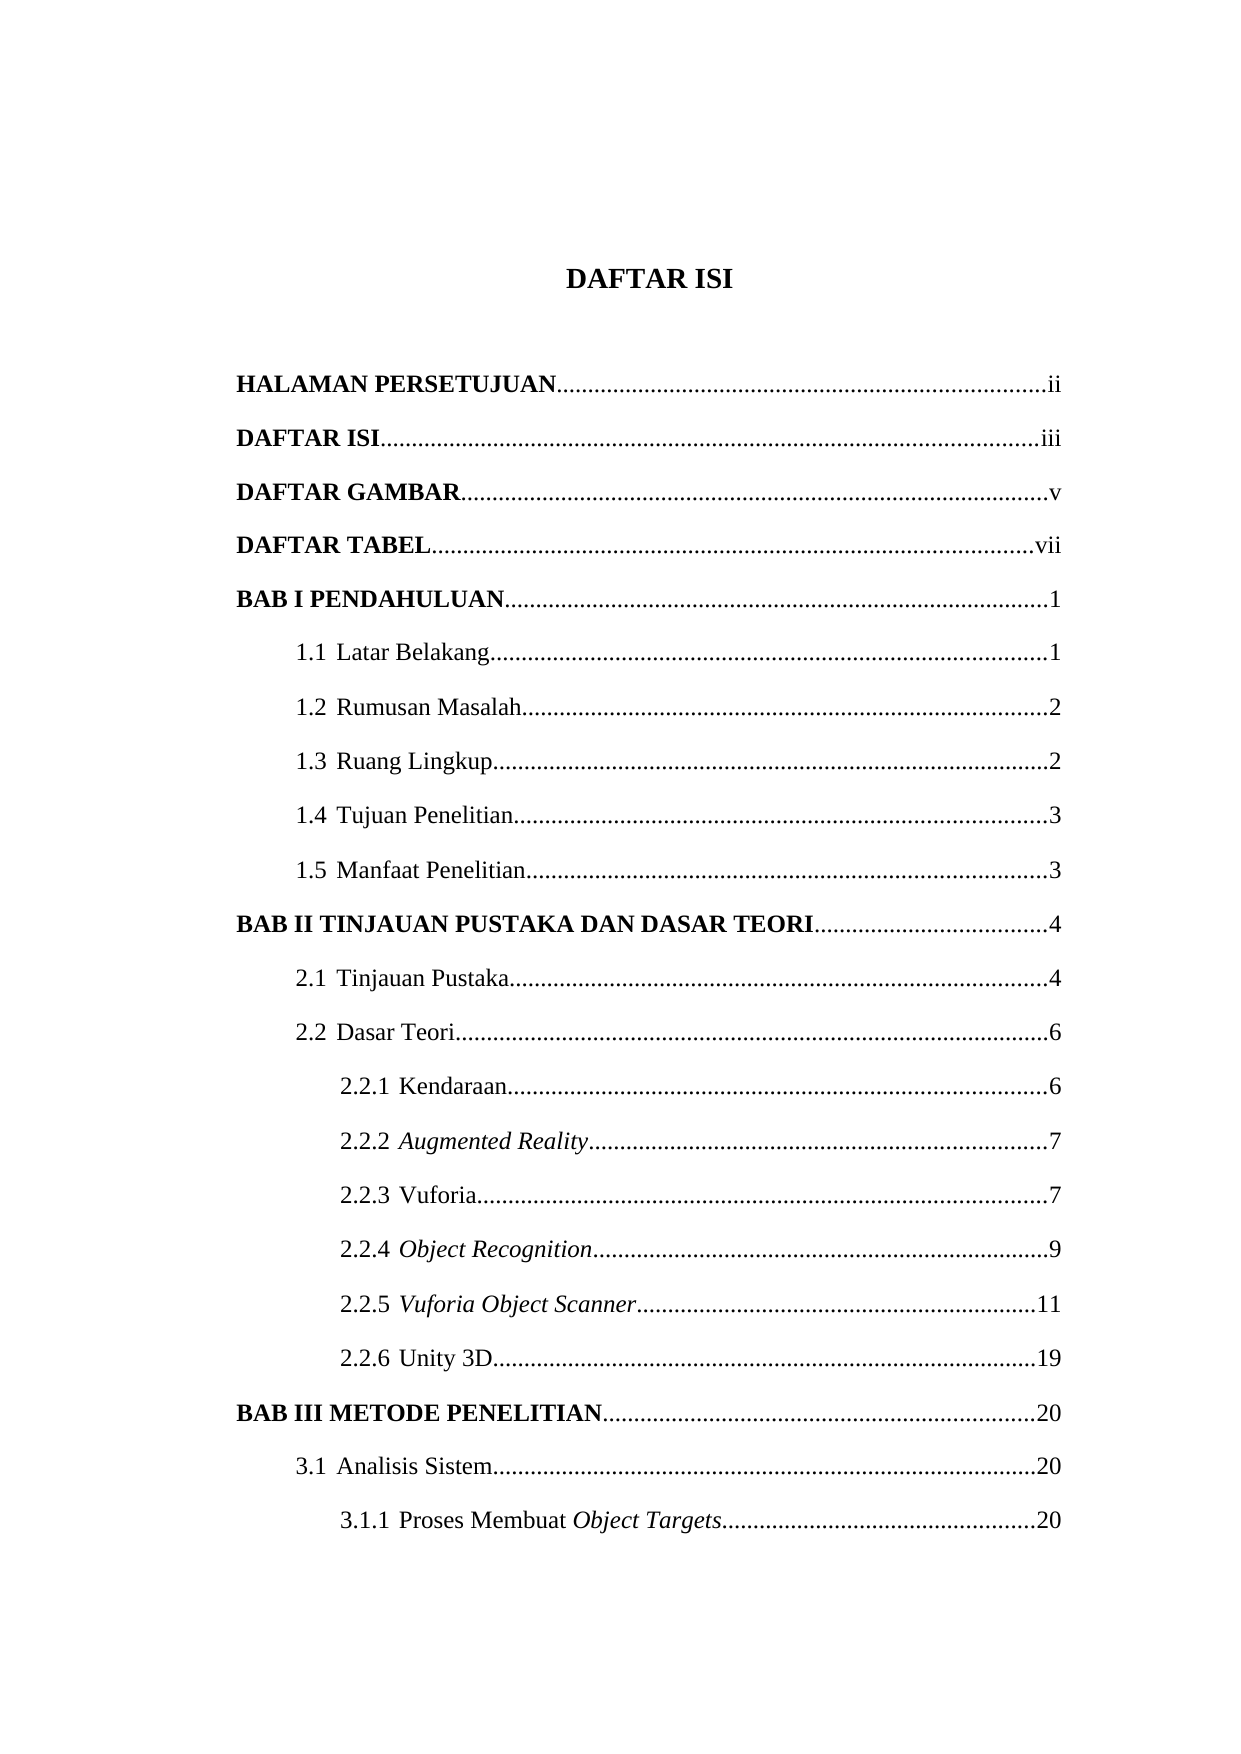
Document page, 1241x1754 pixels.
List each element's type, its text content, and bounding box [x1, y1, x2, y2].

text 1.4 Tujuan Penelitian 3 [295, 800, 1063, 829]
text 2.2.2 Augmented Reality 7 [340, 1126, 1063, 1154]
text 1.3 Ruang Lingkup 2 [295, 746, 1063, 775]
text BAB II TINJAUAN PUSTAKA DAN DASAR TEORI 4 [236, 909, 1063, 938]
text 2.2.6 Unity 3D 19 [340, 1343, 1063, 1372]
text DAFTAR TABEL vii [236, 530, 1063, 559]
text HALAMAN PERSETUJUAN ii [236, 369, 1063, 398]
text 2.1 Tinjauan Pustaka 4 [295, 963, 1063, 991]
text BAB I PENDAHULUAN 1 [236, 584, 1063, 612]
text 1.1 Latar Belakang 1 [295, 637, 1063, 666]
text 2.2.1 Kendaraan 6 [340, 1071, 1063, 1100]
text BAB III METODE PENELITIAN 20 [236, 1398, 1063, 1426]
text 1.2 Rumusan Masalah 2 [295, 692, 1063, 720]
subtitle DAFTAR ISI [236, 261, 1063, 295]
text DAFTAR ISI iii [236, 423, 1063, 452]
text 3.1.1 Proses Membuat Object Targets 20 [340, 1506, 1063, 1534]
text 2.2.5 Vuforia Object Scanner 11 [340, 1289, 1063, 1318]
text 2.2 Dasar Teori 6 [295, 1017, 1063, 1046]
text 2.2.3 Vuforia 7 [340, 1180, 1063, 1209]
text DAFTAR GAMBAR v [236, 477, 1063, 505]
text 1.5 Manfaat Penelitian 3 [295, 855, 1063, 883]
text 2.2.4 Object Recognition 9 [340, 1234, 1063, 1263]
text 3.1 Analisis Sistem 20 [295, 1451, 1063, 1480]
